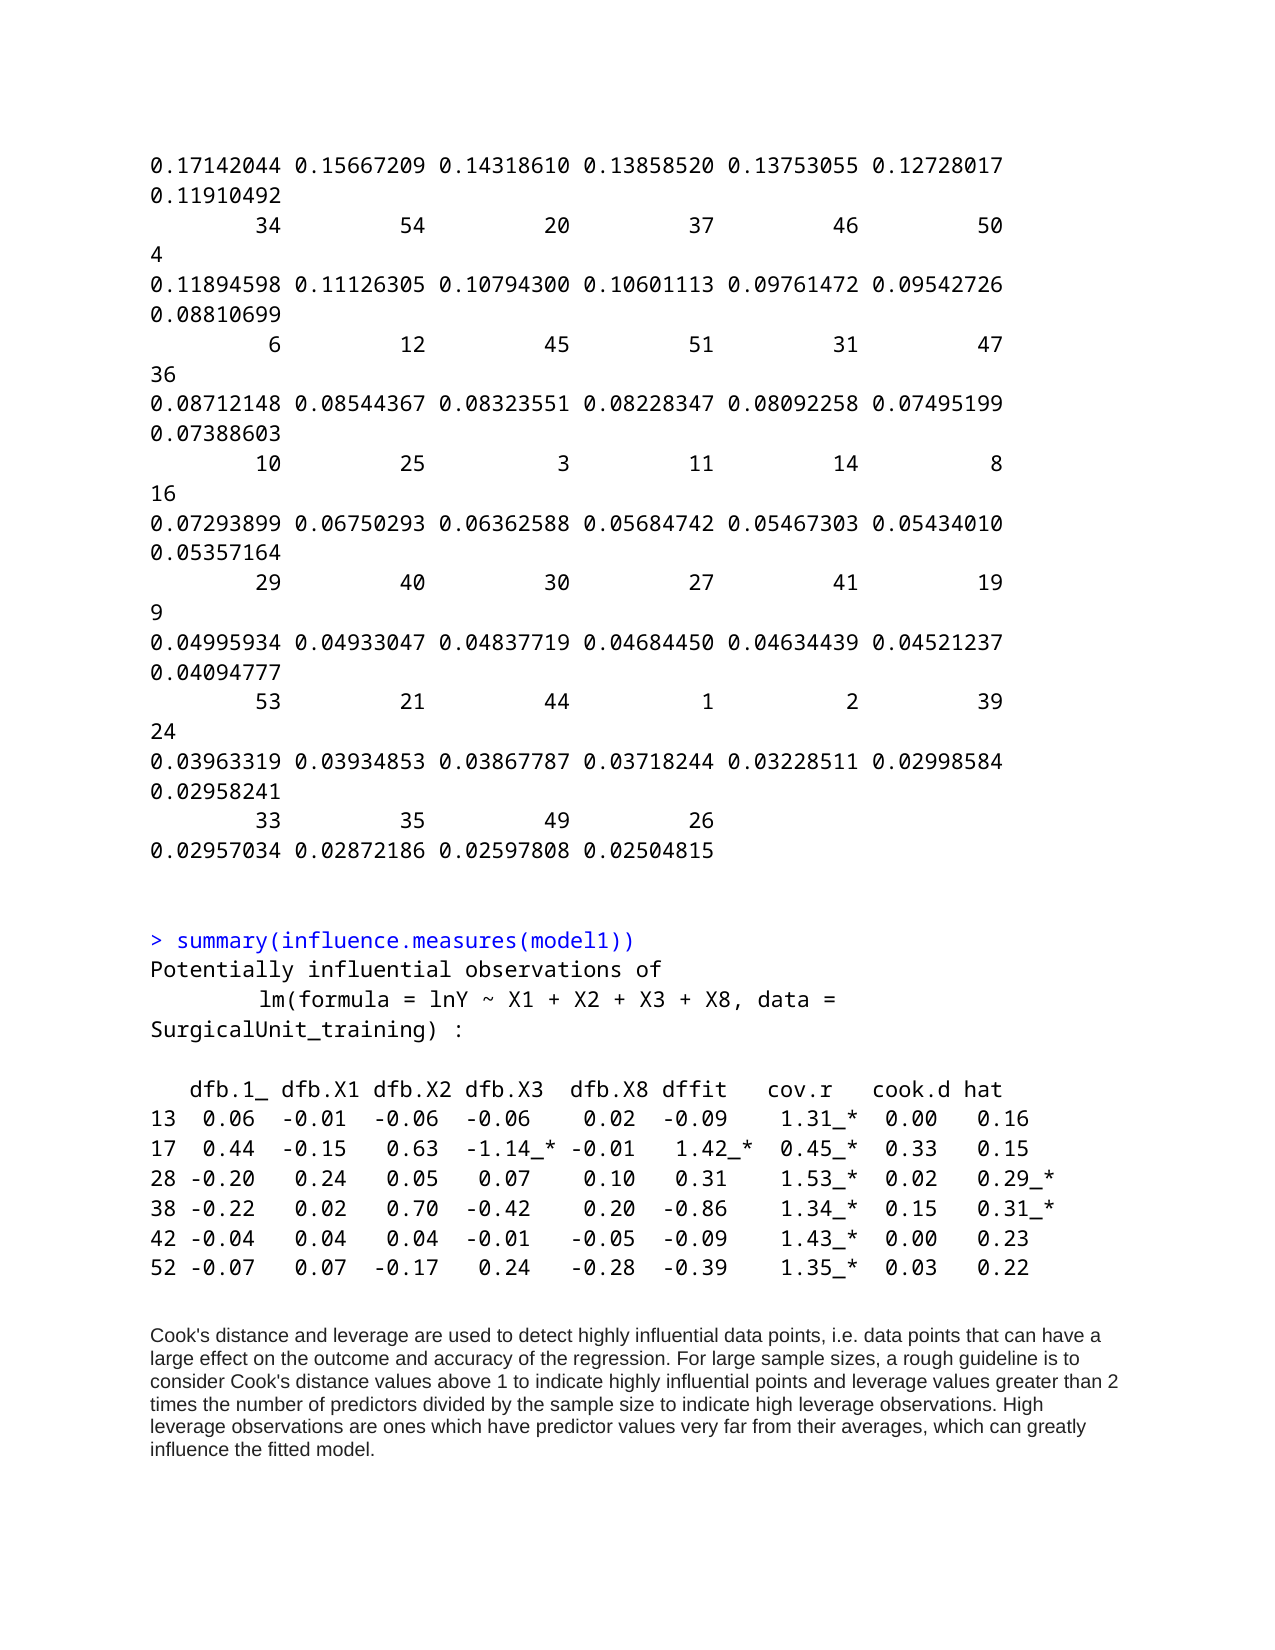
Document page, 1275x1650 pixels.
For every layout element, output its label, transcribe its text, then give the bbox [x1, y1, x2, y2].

text 33 35 49 26 [150, 805, 1125, 835]
text lm(formula = lnY ~ X1 + X2 + X3 + X8, data = SurgicalUnit_training) : [150, 984, 1125, 1044]
text 17 0.44 -0.15 0.63 -1.14_* -0.01 1.42_* 0.45_* 0.33 0.15 [150, 1133, 1125, 1163]
text 28 -0.20 0.24 0.05 0.07 0.10 0.31 1.53_* 0.02 0.29_* [150, 1163, 1125, 1193]
text 0.02957034 0.02872186 0.02597808 0.02504815 [150, 835, 1125, 865]
text 38 -0.22 0.02 0.70 -0.42 0.20 -0.86 1.34_* 0.15 0.31_* [150, 1193, 1125, 1222]
text 42 -0.04 0.04 0.04 -0.01 -0.05 -0.09 1.43_* 0.00 0.23 [150, 1222, 1125, 1252]
text dfb.1_ dfb.X1 dfb.X2 dfb.X3 dfb.X8 dffit cov.r cook.d hat [150, 1073, 1125, 1103]
text 0.07293899 0.06750293 0.06362588 0.05684742 0.05467303 0.05434010 0.05357164 [150, 507, 1125, 567]
text 13 0.06 -0.01 -0.06 -0.06 0.02 -0.09 1.31_* 0.00 0.16 [150, 1103, 1125, 1133]
text 29 40 30 27 41 19 9 [150, 567, 1125, 627]
text 10 25 3 11 14 8 16 [150, 448, 1125, 507]
text Cook's distance and leverage are used to detect highly influential data points, i.e. data points that can have a large effect on the outcome and accuracy of the regression. For large sample sizes, a rough guideline is to consider Cook's distance values above 1 to indicate highly influential points and leverage values greater than 2 times the number of predictors divided by the sample size to indicate high leverage observations. High leverage observations are ones which have predictor values very far from their averages, which can greatly influence the fitted model. [150, 1324, 1125, 1461]
text 0.03963319 0.03934853 0.03867787 0.03718244 0.03228511 0.02998584 0.02958241 [150, 746, 1125, 805]
text Potentially influential observations of [150, 954, 1125, 984]
text 0.11894598 0.11126305 0.10794300 0.10601113 0.09761472 0.09542726 0.08810699 [150, 269, 1125, 329]
text > summary(influence.measures(model1)) [150, 924, 1125, 954]
text 53 21 44 1 2 39 24 [150, 686, 1125, 746]
text 0.17142044 0.15667209 0.14318610 0.13858520 0.13753055 0.12728017 0.11910492 [150, 150, 1125, 209]
text 0.04995934 0.04933047 0.04837719 0.04684450 0.04634439 0.04521237 0.04094777 [150, 627, 1125, 686]
text 52 -0.07 0.07 -0.17 0.24 -0.28 -0.39 1.35_* 0.03 0.22 [150, 1252, 1125, 1282]
text 34 54 20 37 46 50 4 [150, 209, 1125, 269]
text 6 12 45 51 31 47 36 [150, 329, 1125, 388]
text 0.08712148 0.08544367 0.08323551 0.08228347 0.08092258 0.07495199 0.07388603 [150, 388, 1125, 448]
